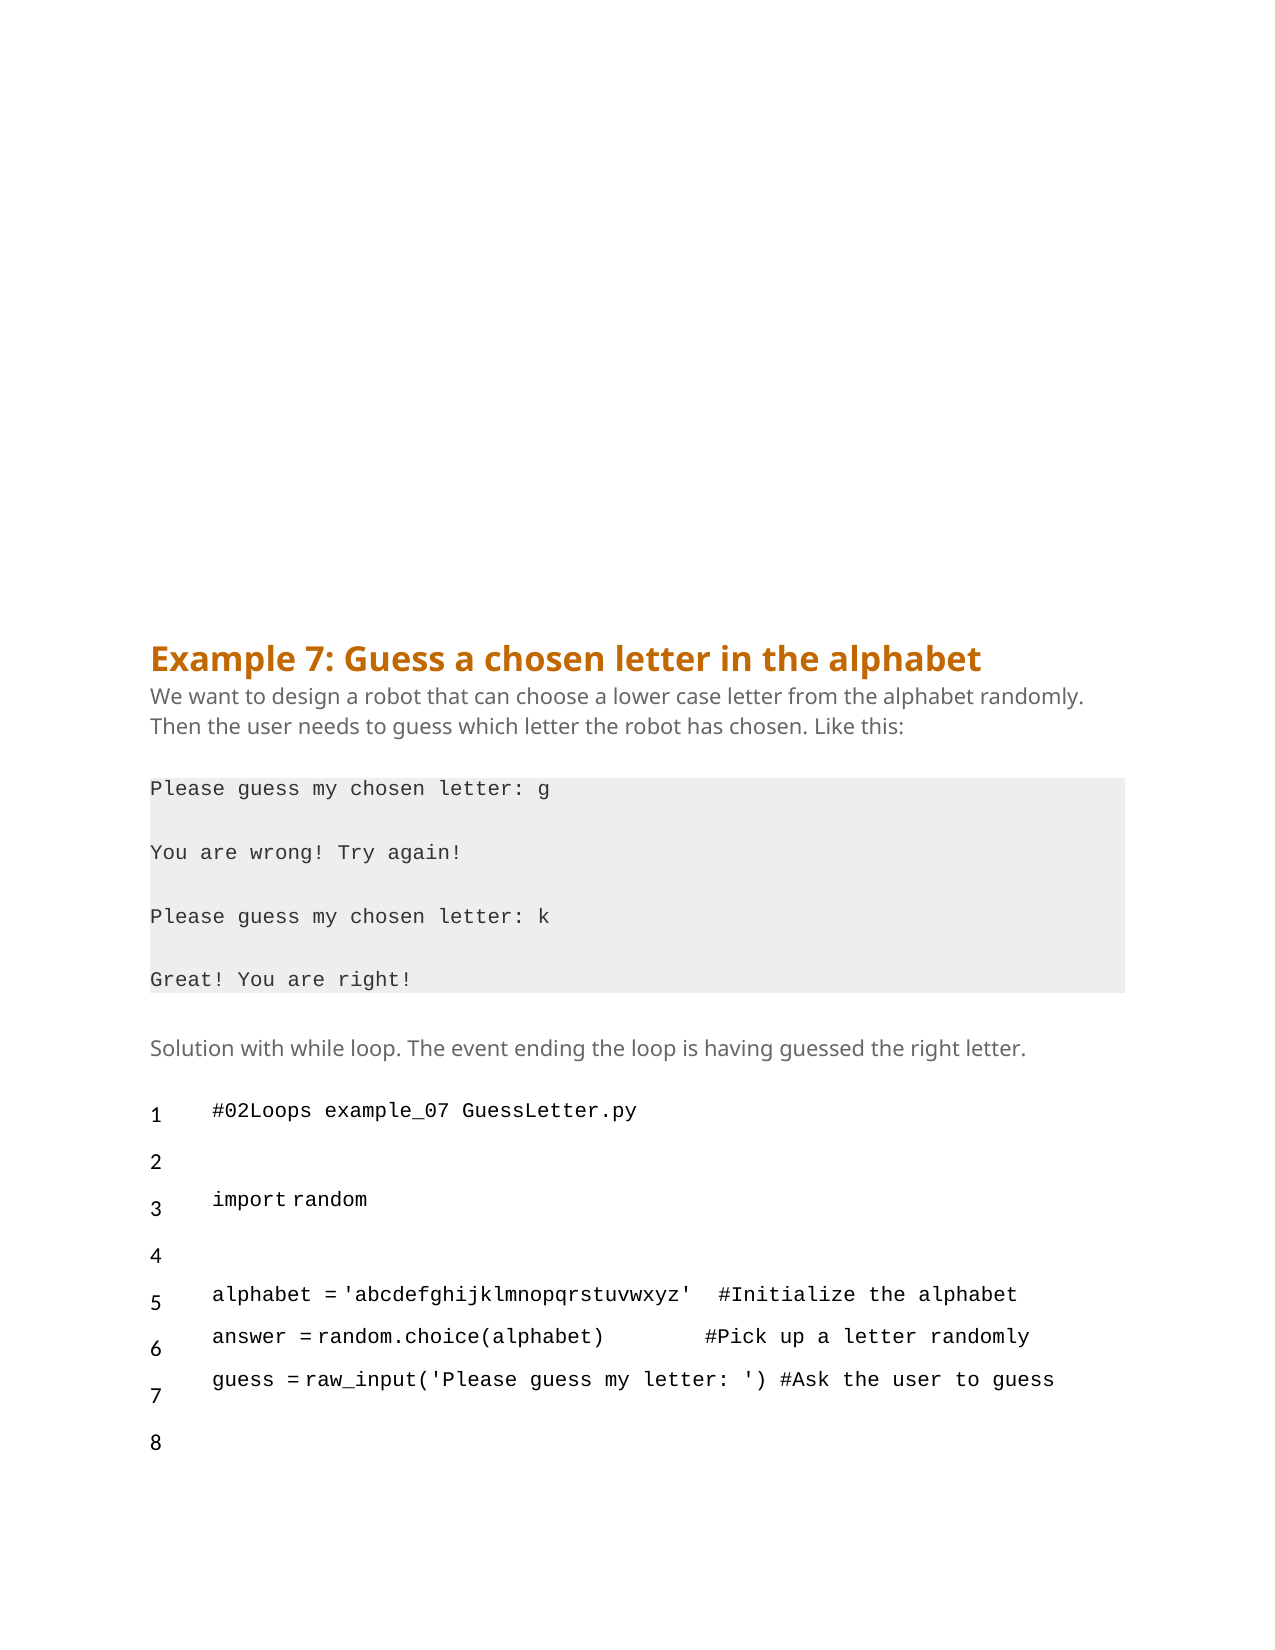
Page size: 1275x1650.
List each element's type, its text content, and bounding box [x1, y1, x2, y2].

subtitle Example 7: Guess a chosen letter in the alphabet [150, 634, 1125, 681]
text Solution with while loop. The event ending the loop is having guessed the right letter. [150, 1033, 1125, 1063]
text Please guess my chosen letter: g [150, 778, 1125, 802]
text Great! You are right! [150, 969, 1125, 993]
text Please guess my chosen letter: k [150, 906, 1125, 929]
text You are wrong! Try again! [150, 842, 1125, 866]
text We want to design a robot that can choose a lower case letter from the alphabet randomly. Then the user needs to guess which letter the robot has chosen. Like this: [150, 681, 1125, 741]
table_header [150, 1100, 212, 1475]
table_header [212, 1100, 1275, 1475]
